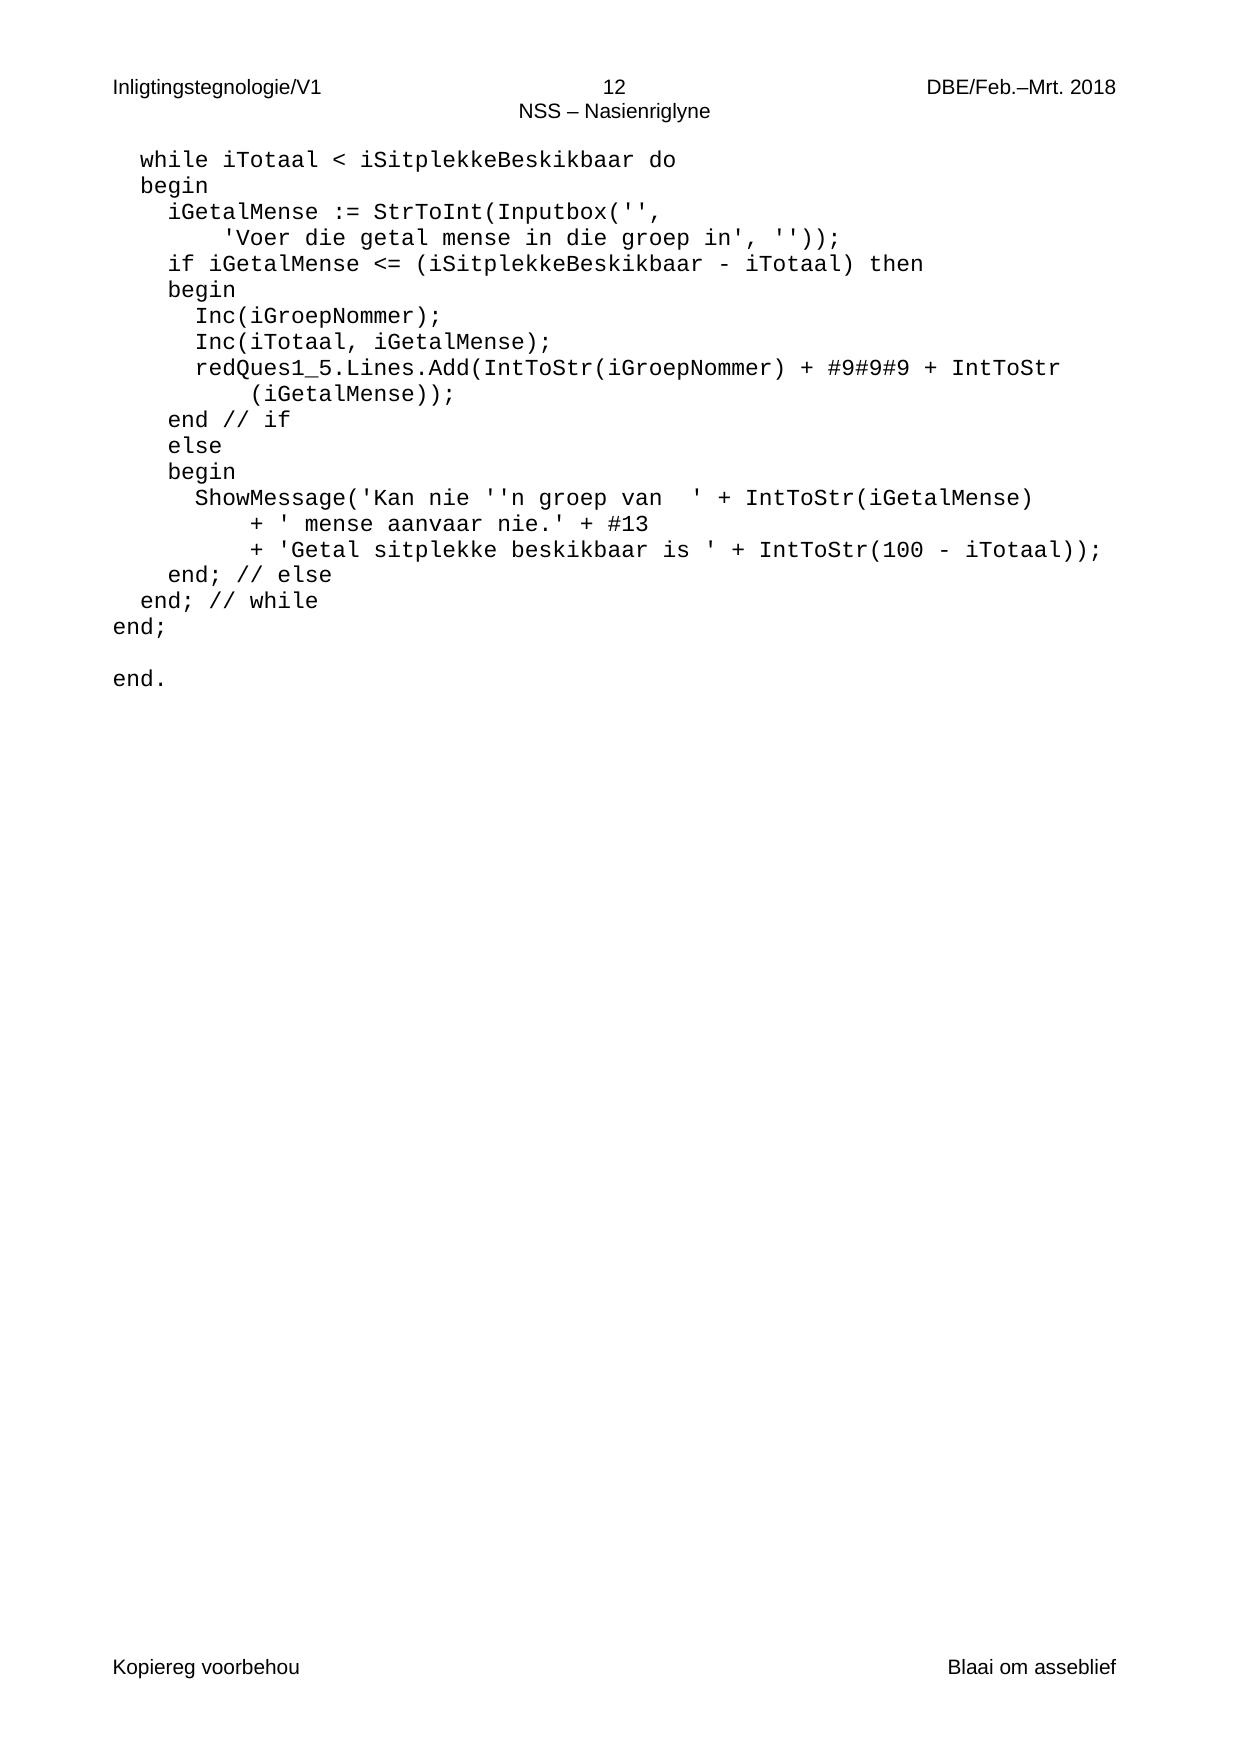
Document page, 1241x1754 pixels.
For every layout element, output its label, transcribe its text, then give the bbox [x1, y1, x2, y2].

text begin [112, 460, 1107, 486]
text (iGetalMense)); [112, 382, 1107, 408]
text iGetalMense := StrToInt(Inputbox('', [112, 201, 1107, 227]
text end. [112, 668, 1107, 693]
text Inc(iGroepNommer); [112, 304, 1107, 330]
text begin [112, 175, 1107, 201]
text ShowMessage('Kan nie ''n groep van ' + IntToStr(iGetalMense) [112, 486, 1107, 512]
text end; // while [112, 590, 1107, 616]
text end; [112, 616, 1107, 642]
text end; // else [112, 564, 1107, 590]
text + ' mense aanvaar nie.' + #13 [112, 512, 1107, 538]
text begin [112, 278, 1107, 304]
text Inc(iTotaal, iGetalMense); [112, 330, 1107, 356]
text end // if [112, 408, 1107, 434]
text if iGetalMense <= (iSitplekkeBeskikbaar - iTotaal) then [112, 253, 1107, 278]
text else [112, 434, 1107, 460]
text while iTotaal < iSitplekkeBeskikbaar do [112, 149, 1107, 175]
text 'Voer die getal mense in die groep in', '')); [112, 227, 1107, 253]
text redQues1_5.Lines.Add(IntToStr(iGroepNommer) + #9#9#9 + IntToStr [112, 356, 1107, 382]
text + 'Getal sitplekke beskikbaar is ' + IntToStr(100 - iTotaal)); [112, 538, 1107, 564]
